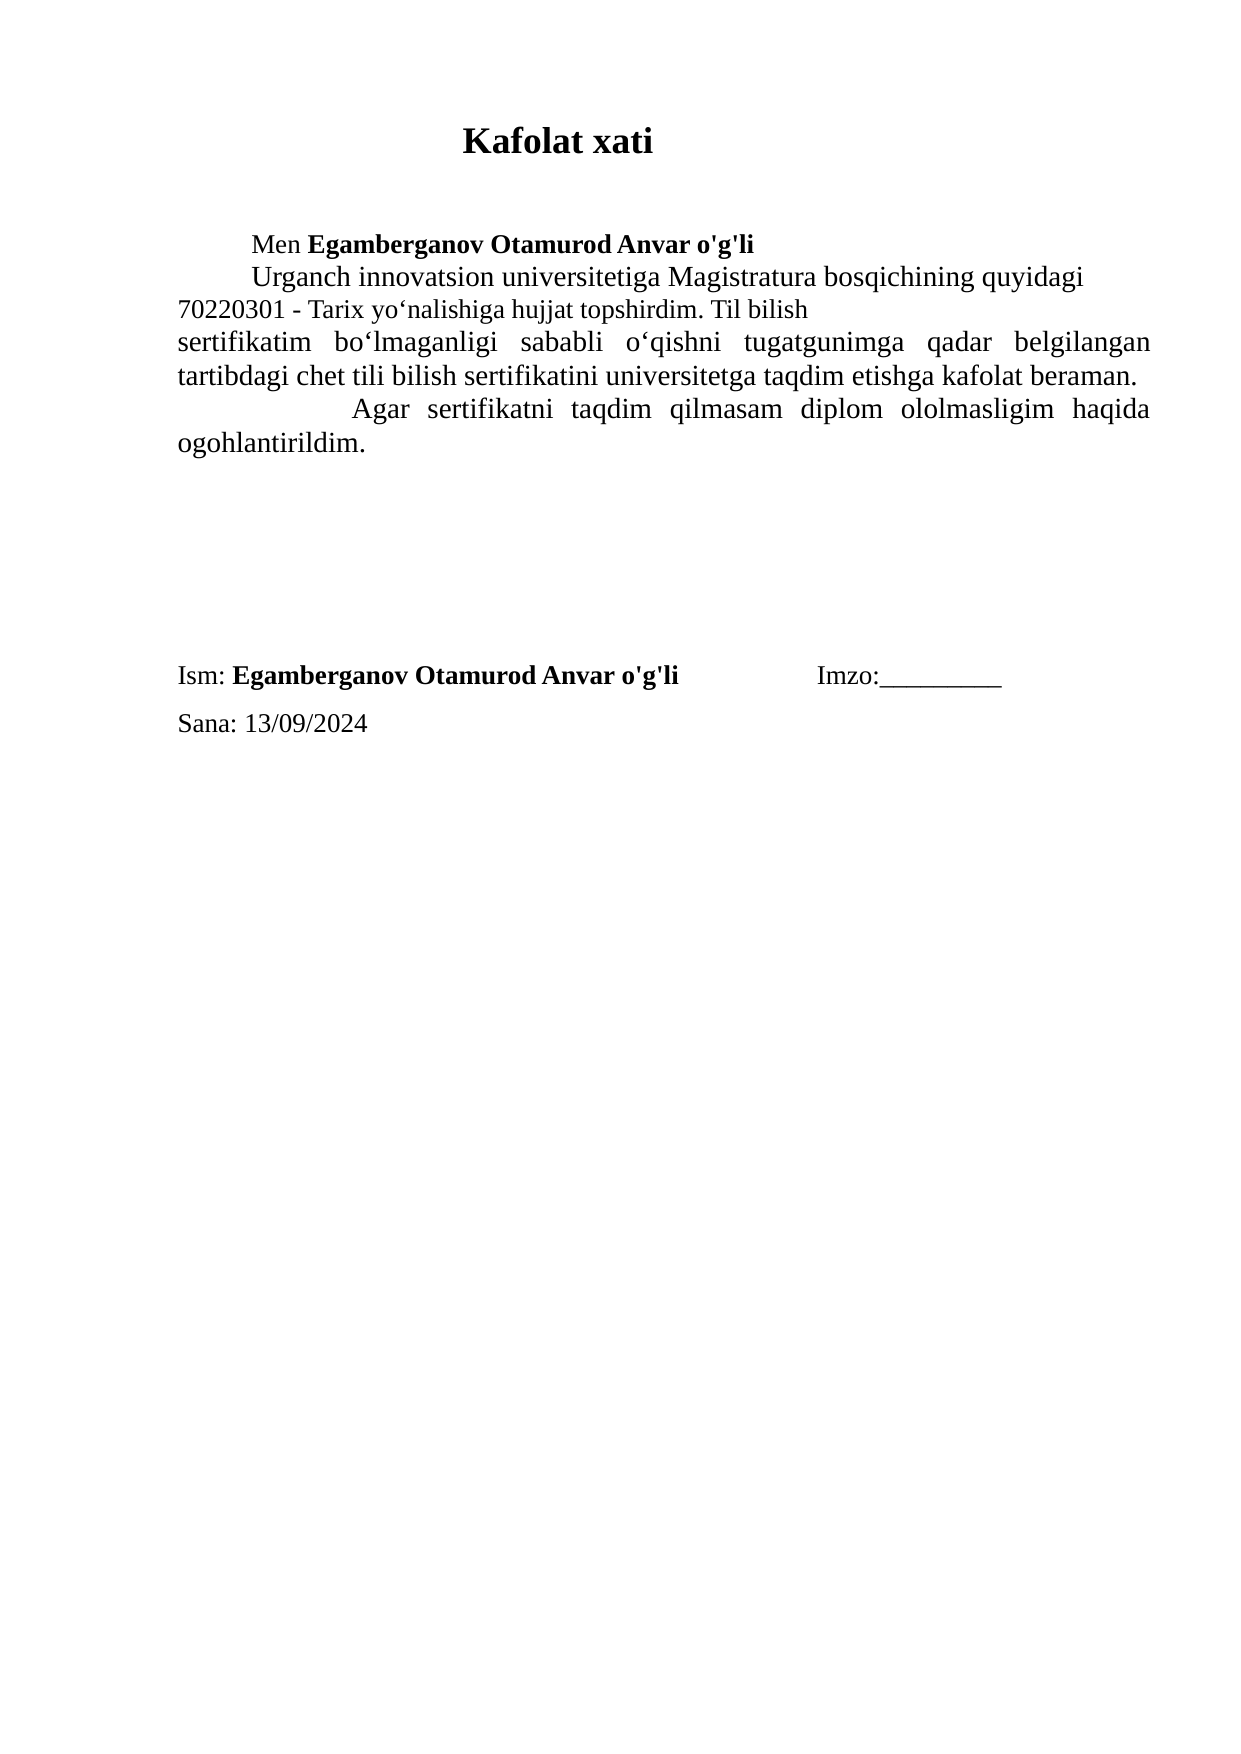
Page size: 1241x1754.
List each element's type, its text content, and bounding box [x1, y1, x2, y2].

text Men Egamberganov Otamurod Anvar o'g'li [177, 228, 1152, 259]
text sertifikatim bo‘lmaganligi sababli o‘qishni tugatgunimga qadar belgilangan tartibdagi chet tili bilish sertifikatini universitetga taqdim etishga kafolat beraman. [177, 324, 1152, 391]
text Kafolat xati [177, 118, 1152, 161]
text Ism: Egamberganov Otamurod Anvar o'g'li Imzo:_________ [177, 659, 1152, 690]
text 70220301 - Tarix yo‘nalishiga hujjat topshirdim. Til bilish [177, 293, 1152, 324]
text Sana: 13/09/2024 [177, 707, 1152, 738]
text Agar sertifikatni taqdim qilmasam diplom ololmasligim haqida ogohlantirildim. [177, 391, 1152, 458]
text Urganch innovatsion universitetiga Magistratura bosqichining quyidagi [177, 259, 1152, 293]
